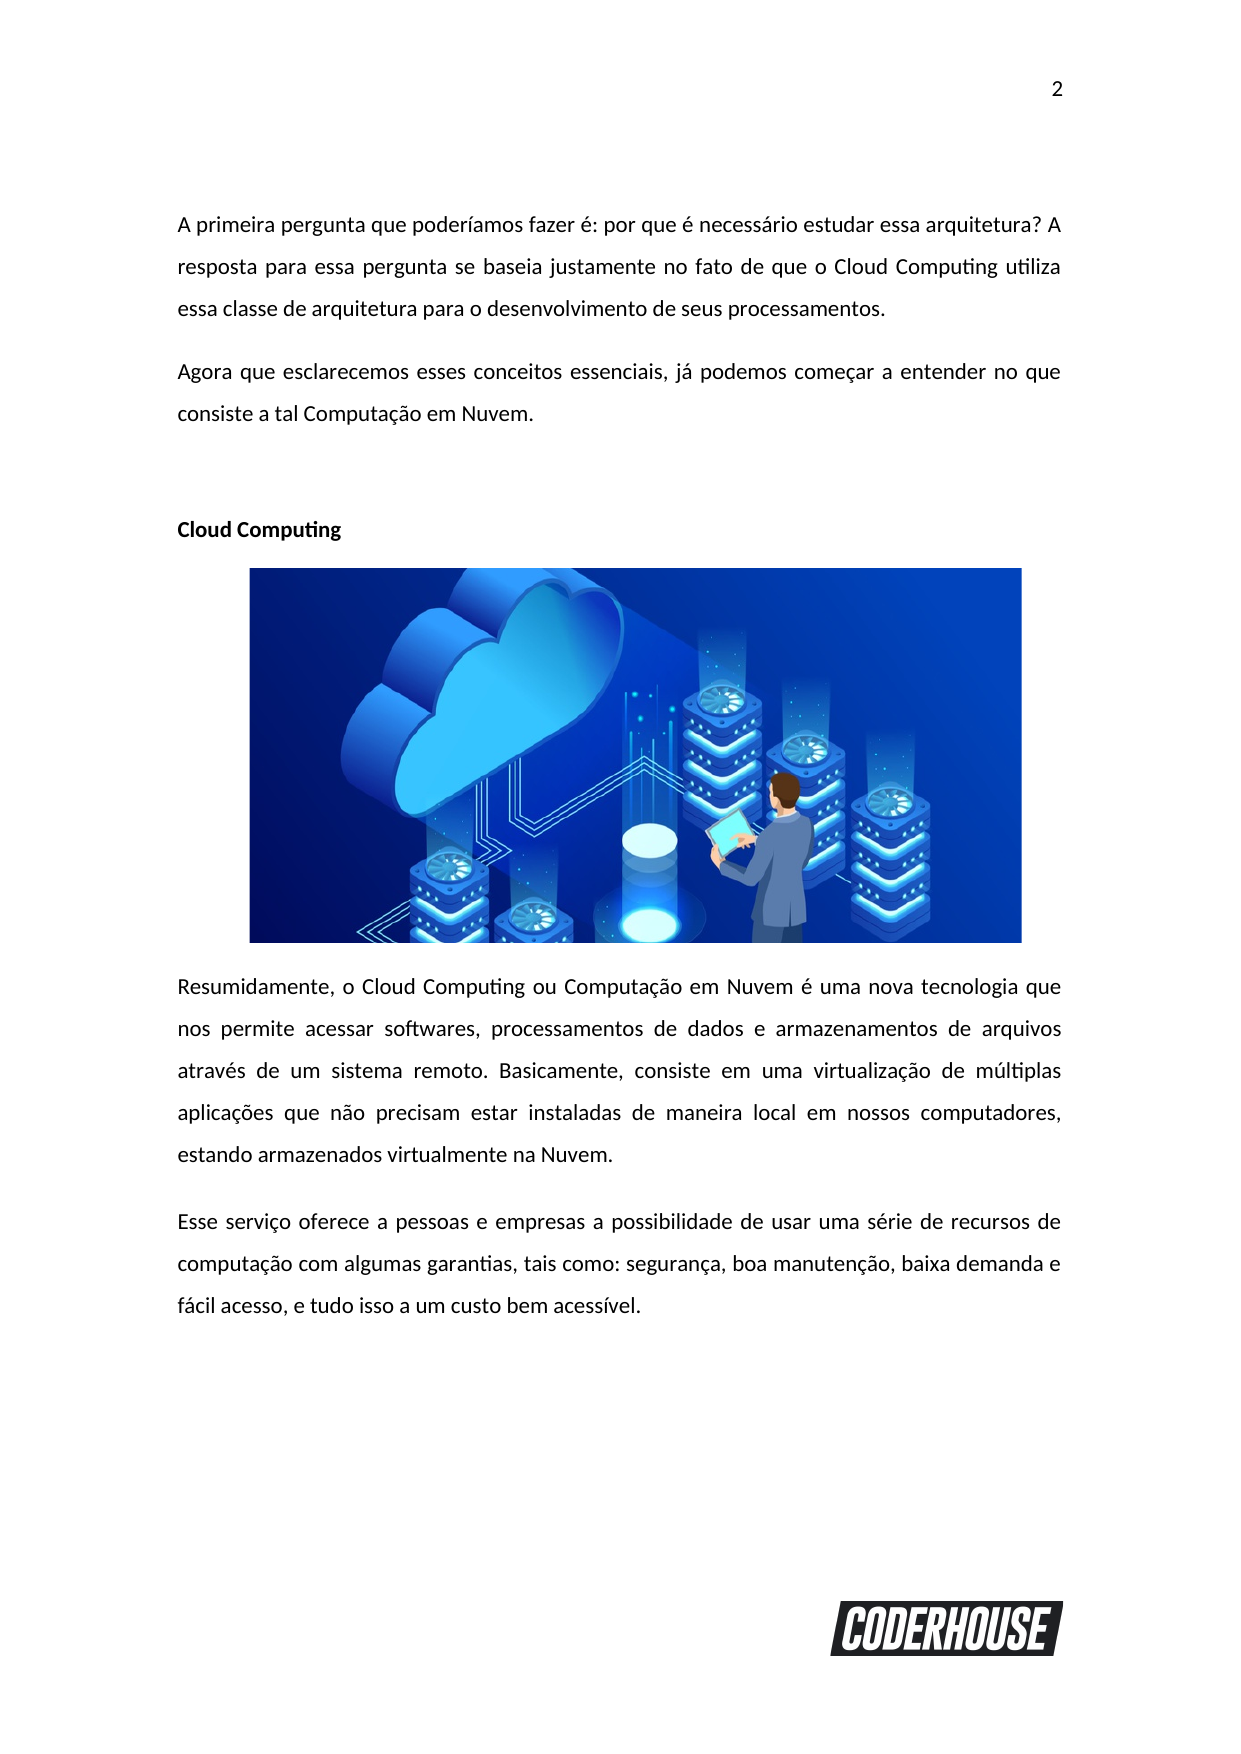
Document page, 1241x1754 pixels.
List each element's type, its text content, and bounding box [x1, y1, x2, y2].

picture [249, 568, 1022, 943]
text Cloud Computing [177, 515, 1063, 543]
text Resumidamente, o Cloud Computing ou Computação em Nuvem é uma nova tecnologia que nos permite acessar softwares, processamentos de dados e armazenamentos de arquivos através de um sistema remoto. Basicamente, consiste em uma virtualização de múltiplas aplicações que não precisam estar instaladas de maneira local em nossos computadores, estando armazenados virtualmente na Nuvem. [177, 972, 1063, 1168]
text Esse serviço oferece a pessoas e empresas a possibilidade de usar uma série de recursos de computação com algumas garantias, tais como: segurança, boa manutenção, baixa demanda e fácil acesso, e tudo isso a um custo bem acessível. [177, 1207, 1063, 1319]
text A primeira pergunta que poderíamos fazer é: por que é necessário estudar essa arquitetura? A resposta para essa pergunta se baseia justamente no fato de que o Cloud Computing utiliza essa classe de arquitetura para o desenvolvimento de seus processamentos. [177, 210, 1063, 322]
picture [830, 1601, 1064, 1656]
text Agora que esclarecemos esses conceitos essenciais, já podemos começar a entender no que consiste a tal Computação em Nuvem. [177, 357, 1063, 427]
